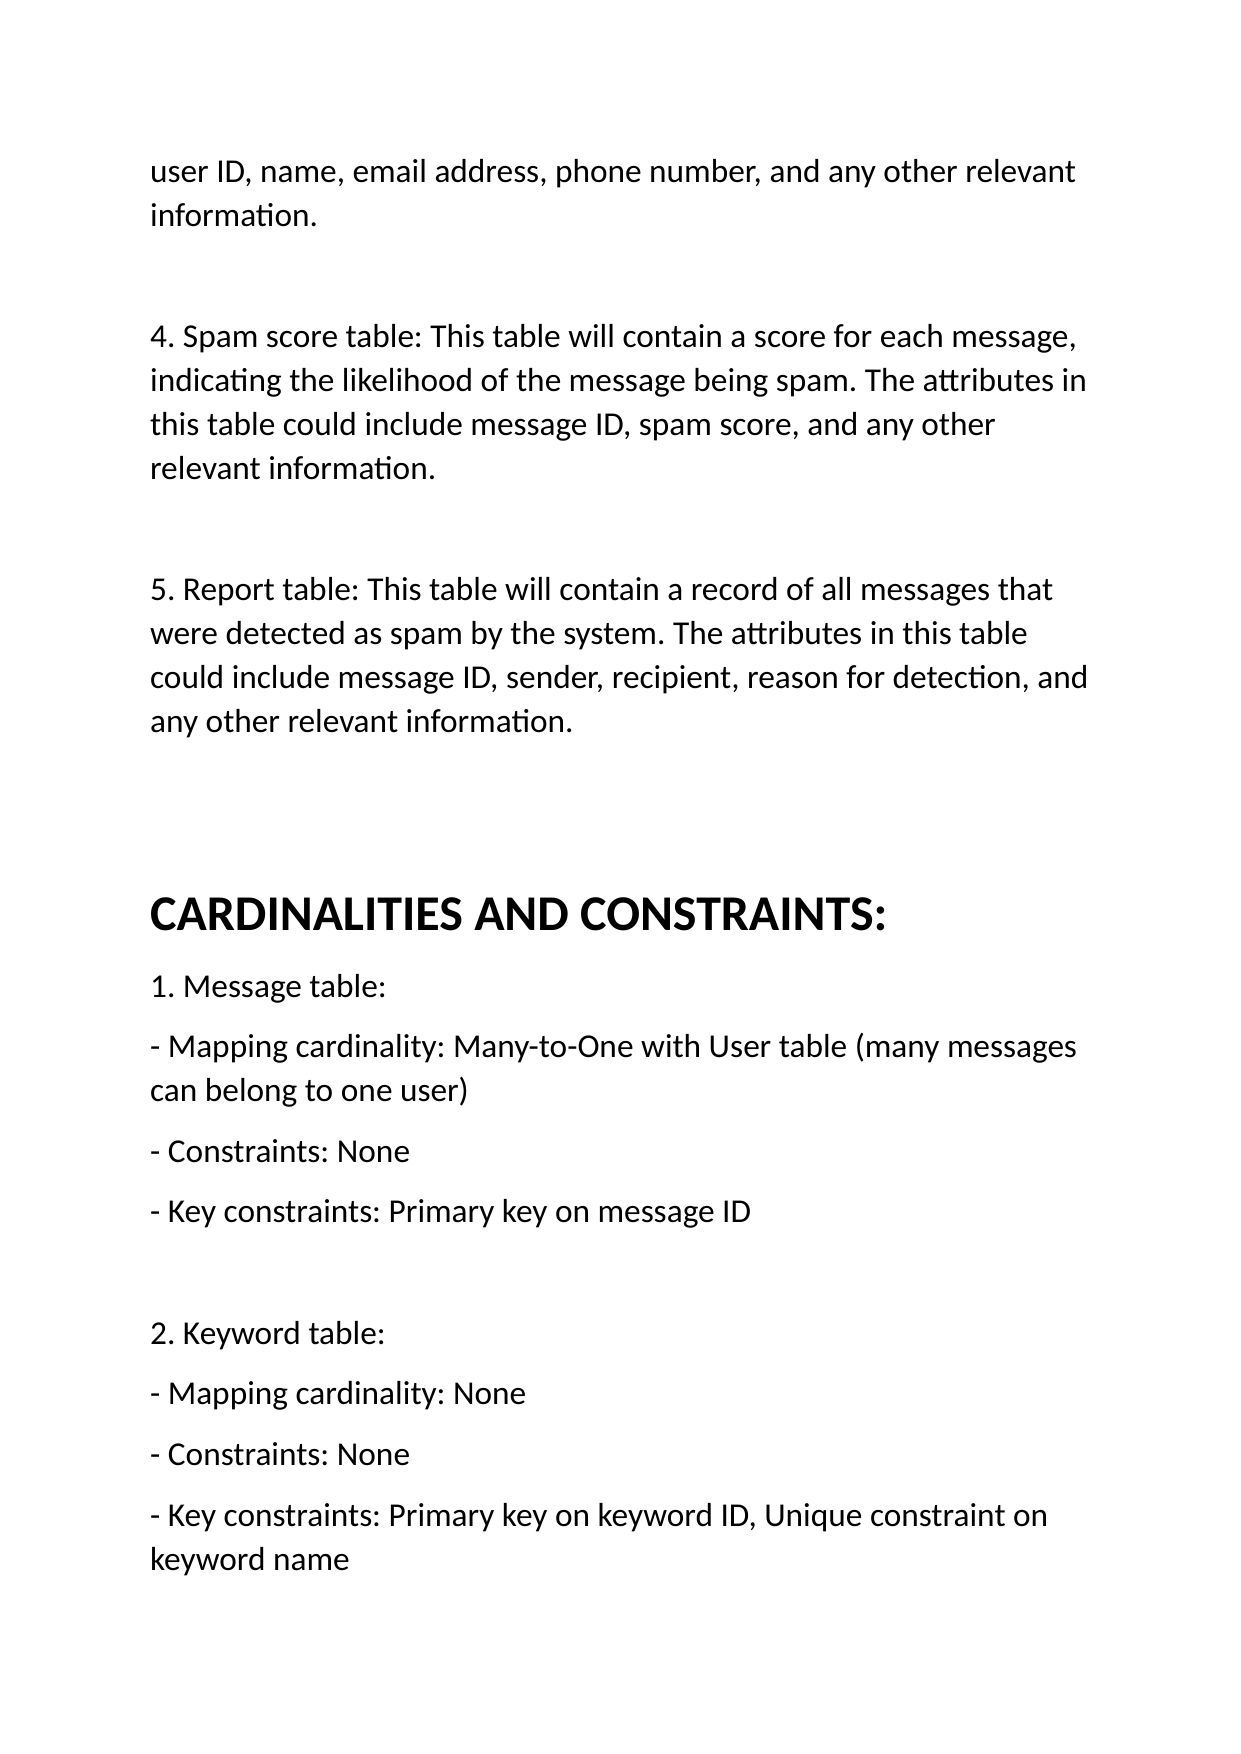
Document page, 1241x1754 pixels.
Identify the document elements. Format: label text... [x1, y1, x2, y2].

text - Key constraints: Primary key on message ID [150, 1190, 1090, 1231]
text - Constraints: None [150, 1433, 1090, 1474]
text 2. Keyword table: [150, 1312, 1090, 1352]
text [150, 150, 1090, 235]
text - Mapping cardinality: Many-to-One with User table (many messages can belong to one user) [150, 1025, 1090, 1110]
text 5. Report table: This table will contain a record of all messages that were detected as spam by the system. The attributes in this table could include message ID, sender, recipient, reason for detection, and any other relevant information. [150, 568, 1090, 741]
text - Constraints: None [150, 1130, 1090, 1171]
text - Mapping cardinality: None [150, 1372, 1090, 1413]
text 4. Spam score table: This table will contain a score for each message, indicating the likelihood of the message being spam. The attributes in this table could include message ID, spam score, and any other relevant information. [150, 315, 1090, 488]
text CARDINALITIES AND CONSTRAINTS: [150, 882, 1090, 943]
text 1. Message table: [150, 964, 1090, 1005]
text - Key constraints: Primary key on keyword ID, Unique constraint on keyword name [150, 1493, 1090, 1578]
